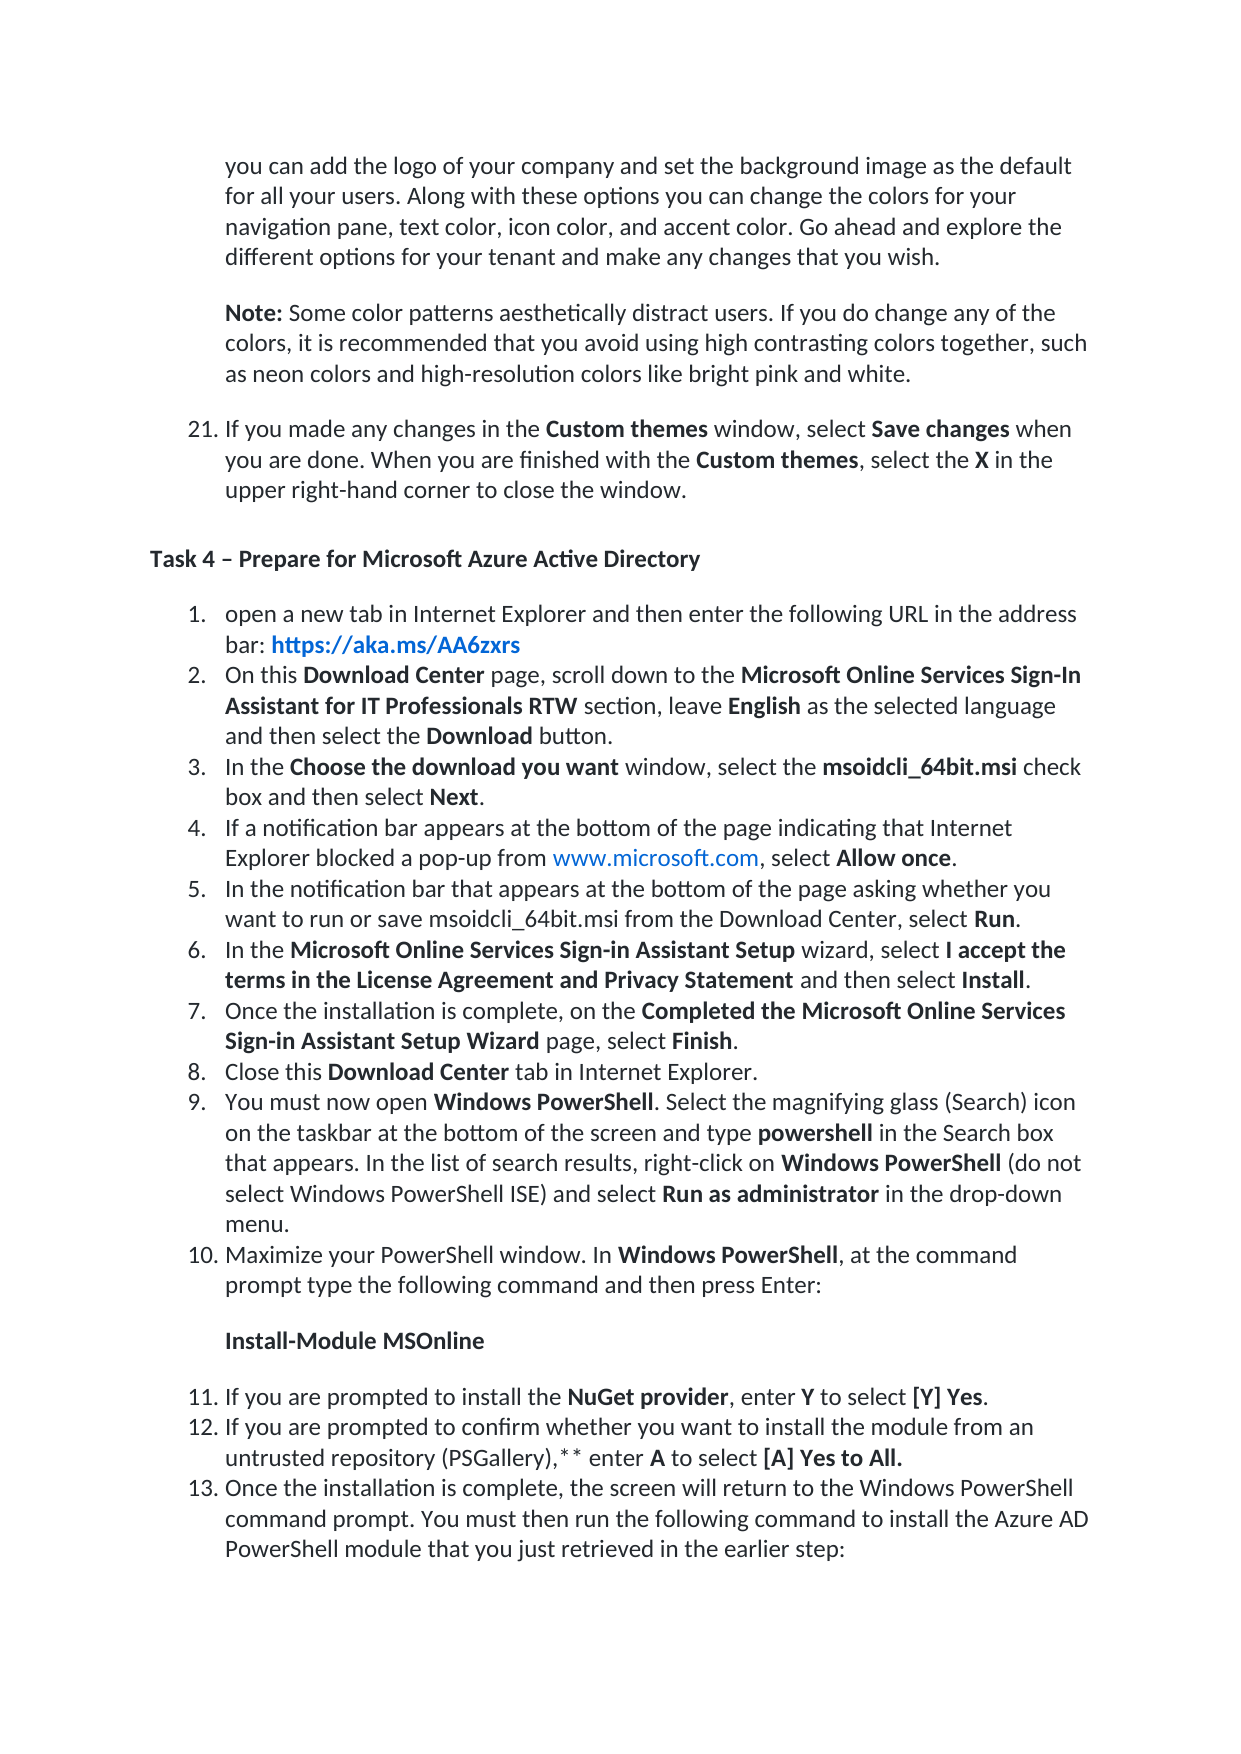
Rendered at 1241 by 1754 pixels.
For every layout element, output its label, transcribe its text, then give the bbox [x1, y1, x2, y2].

list On this Download Center page, scroll down to the Microsoft Online Services Sign-In Assistant for IT Professionals RTW section, leave English as the selected language and then select the Download button. [187, 659, 1090, 751]
list In the notification bar that appears at the bottom of the page asking whether you want to run or save msoidcli_64bit.msi from the Download Center, select Run. [187, 873, 1090, 934]
list If you are prompted to install the NuGet provider, enter Y to select [Y] Yes. [187, 1381, 1090, 1411]
list If you made any changes in the Custom themes window, select Save changes when you are done. When you are finished with the Custom themes, select the X in the upper right-hand corner to close the window. [187, 414, 1090, 505]
list If a notification bar appears at the bottom of the page indicating that Internet Explorer blocked a pop-up from www.microsoft.com, select Allow once. [187, 812, 1090, 873]
list If you are prompted to confirm whether you want to install the module from an untrusted repository (PSGallery),** enter A to select [A] Yes to All. [187, 1411, 1090, 1472]
list Once the installation is complete, on the Completed the Microsoft Online Services Sign-in Assistant Setup Wizard page, select Finish. [187, 995, 1090, 1056]
list In the Microsoft Online Services Sign-in Assistant Setup wizard, select I accept the terms in the License Agreement and Privacy Statement and then select Install. [187, 934, 1090, 995]
list open a new tab in Internet Explorer and then enter the following URL in the address bar: https://aka.ms/AA6zxrs [187, 598, 1090, 659]
text ‎Install-Module MSOnline [225, 1325, 1090, 1356]
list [187, 150, 1090, 272]
list Once the installation is complete, the screen will return to the Windows PowerShell command prompt. You must then run the following command to install the Azure AD PowerShell module that you just retrieved in the earlier step: [187, 1472, 1090, 1564]
subtitle Task 4 – Prepare for Microsoft Azure Active Directory [150, 543, 1090, 573]
list In the Choose the download you want window, select the msoidcli_64bit.msi check box and then select Next. [187, 751, 1090, 812]
list Close this Download Center tab in Internet Explorer. [187, 1056, 1090, 1087]
list Maximize your PowerShell window. In Windows PowerShell, at the command prompt type the following command and then press Enter: [187, 1239, 1090, 1300]
list You must now open Windows PowerShell. Select the magnifying glass (Search) icon on the taskbar at the bottom of the screen and type powershell in the Search box that appears. In the list of search results, right-click on Windows PowerShell (do not select Windows PowerShell ISE) and select Run as administrator in the drop-down menu. [187, 1087, 1090, 1239]
text Note: Some color patterns aesthetically distract users. If you do change any of the colors, it is recommended that you avoid using high contrasting colors together, such as neon colors and high-resolution colors like bright pink and white. [225, 297, 1090, 389]
